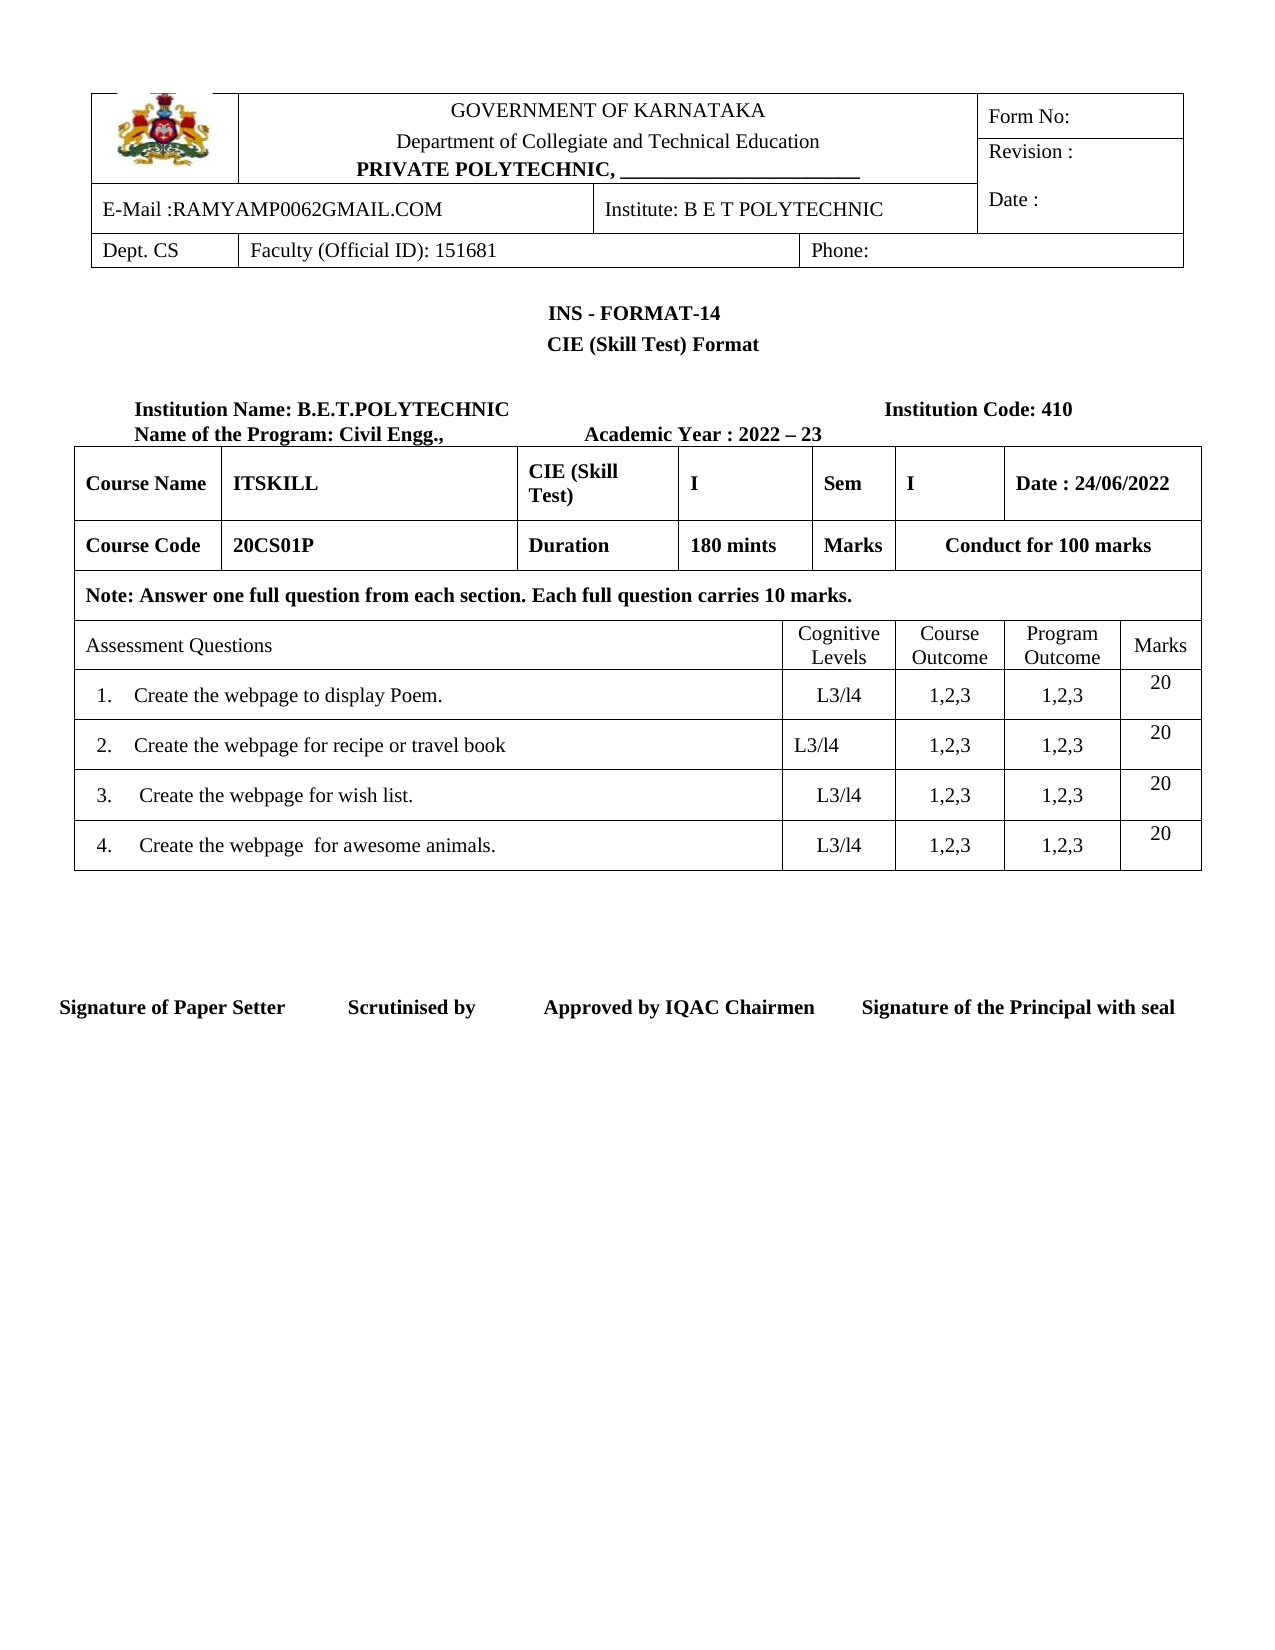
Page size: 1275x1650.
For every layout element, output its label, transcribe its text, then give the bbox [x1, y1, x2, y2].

table_cell 1,2,3 [896, 670, 1004, 719]
table_header ITSKILL [222, 447, 517, 520]
table_header GOVERNMENT OF KARNATAKA Department of Collegiate and Technical Education PRIVATE POLYTECHNIC, _______________________ [239, 94, 977, 183]
table_cell Program Outcome [1005, 621, 1120, 669]
table_cell Course Outcome [896, 621, 1004, 669]
table_cell 1,2,3 [1005, 821, 1120, 869]
table_cell L3/l4 [783, 821, 895, 869]
picture [117, 93, 213, 170]
text Name of the Program: Civil Engg., Academic Year : 2022 – 23 [59, 422, 1216, 446]
table_header Form No: [978, 94, 1183, 138]
table_cell Course Code [75, 521, 221, 570]
table_cell Conduct for 100 marks [896, 521, 1201, 570]
table_header Sem [813, 447, 895, 520]
text Institution Name: B.E.T.POLYTECHNIC Institution Code: 410 [134, 397, 1211, 421]
table_cell 20CS01P [222, 521, 517, 570]
table_header CIE (Skill Test) [518, 447, 678, 520]
table_cell L3/l4 [783, 720, 895, 769]
table_cell Marks [1121, 621, 1201, 669]
table_header Course Name [75, 447, 221, 520]
text CIE (Skill Test) Format [282, 332, 1023, 356]
table_cell 1,2,3 [896, 770, 1004, 819]
table_cell Faculty (Official ID): 151681 [239, 234, 799, 267]
text INS - FORMAT-14 [245, 301, 1023, 324]
table_cell 1,2,3 [896, 720, 1004, 769]
table_cell Create the webpage for awesome animals. [75, 821, 782, 869]
table_cell Institute: B E T POLYTECHNIC [594, 184, 977, 233]
table_cell E-Mail :RAMYAMP0062GMAIL.COM [92, 184, 593, 233]
table_cell L3/l4 [783, 670, 895, 719]
table_cell Cognitive Levels [783, 621, 895, 669]
table_cell Phone: [800, 234, 1183, 267]
table_cell Marks [813, 521, 895, 570]
table_cell 20 [1121, 670, 1201, 719]
table_cell 180 mints [679, 521, 812, 570]
table_cell Dept. CS [92, 234, 238, 267]
table_cell Create the webpage for recipe or travel book [75, 720, 782, 769]
text Signature of Paper Setter Scrutinised by Approved by IQAC Chairmen Signature of the Principal with seal [59, 995, 1216, 1019]
table_cell Create the webpage to display Poem. [75, 670, 782, 719]
table_header Date : 24/06/2022 [1005, 447, 1201, 520]
table_cell 1,2,3 [1005, 670, 1120, 719]
table_cell L3/l4 [783, 770, 895, 819]
table_header I [896, 447, 1004, 520]
table_cell Revision : Date : [978, 139, 1183, 233]
table_cell Assessment Questions [75, 621, 782, 669]
table_cell 1,2,3 [896, 821, 1004, 869]
table_cell 1,2,3 [1005, 770, 1120, 819]
table_cell 20 [1121, 770, 1201, 819]
table_cell 1,2,3 [1005, 720, 1120, 769]
table_header I [679, 447, 812, 520]
table_cell Note: Answer one full question from each section. Each full question carries 10 marks. [75, 571, 1201, 620]
table_cell 20 [1121, 821, 1201, 869]
table_cell 20 [1121, 720, 1201, 769]
table_header [92, 94, 238, 183]
table_cell Duration [518, 521, 678, 570]
table_cell Create the webpage for wish list. [75, 770, 782, 819]
